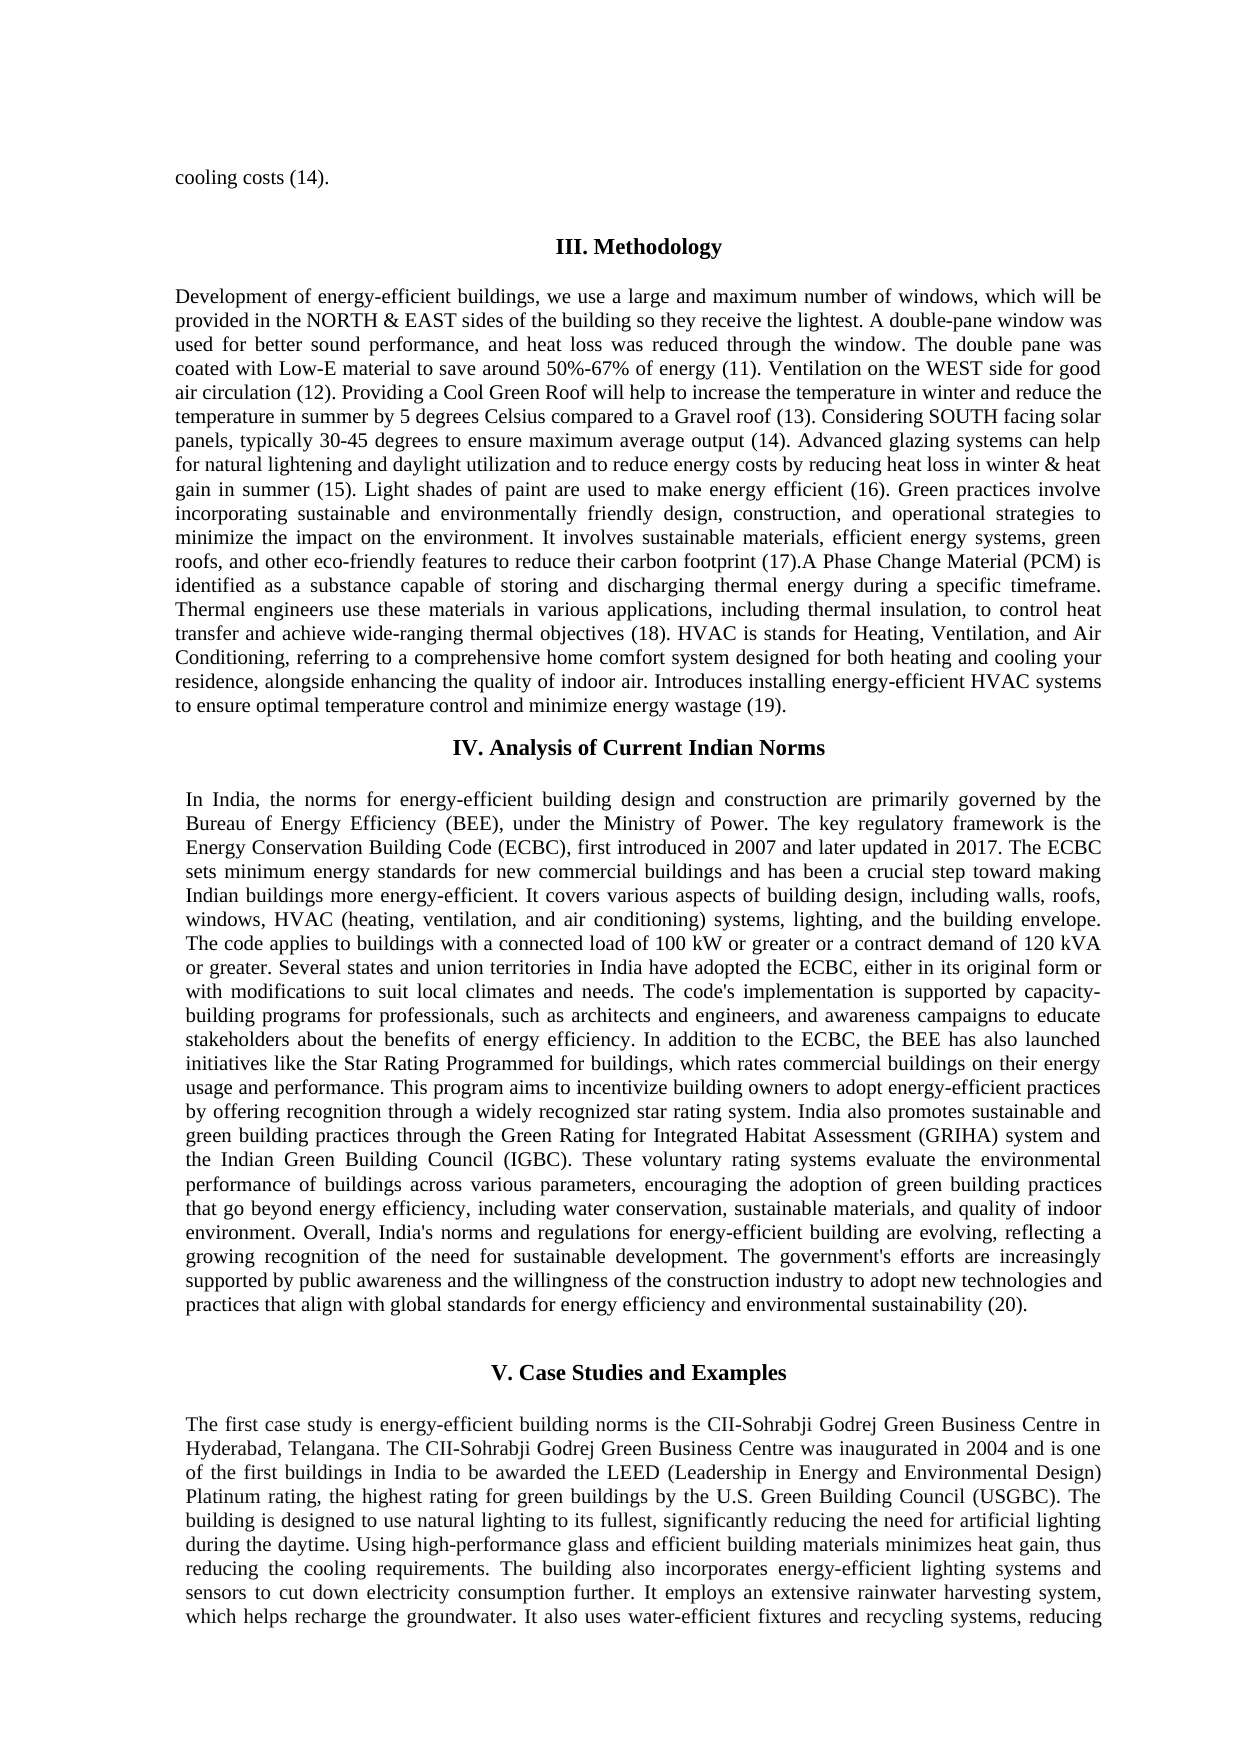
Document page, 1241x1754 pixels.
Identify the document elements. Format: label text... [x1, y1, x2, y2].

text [175, 164, 1091, 189]
text IV. Analysis of Current Indian Norms [175, 734, 1103, 760]
text V. Case Studies and Examples [175, 1359, 1103, 1385]
text Development of energy-efficient buildings, we use a large and maximum number of windows, which will be provided in the NORTH & EAST sides of the building so they receive the lightest. A double-pane window was used for better sound performance, and heat loss was reduced through the window. The double pane was coated with Low-E material to save around 50%-67% of energy (11). Ventilation on the WEST side for good air circulation (12). Providing a Cool Green Roof will help to increase the temperature in winter and reduce the temperature in summer by 5 degrees Celsius compared to a Gravel roof (13). Considering SOUTH facing solar panels, typically 30-45 degrees to ensure maximum average output (14). Advanced glazing systems can help for natural lightening and daylight utilization and to reduce energy costs by reducing heat loss in winter & heat gain in summer (15). Light shades of paint are used to make energy efficient (16). Green practices involve incorporating sustainable and environmentally friendly design, construction, and operational strategies to minimize the impact on the environment. It involves sustainable materials, efficient energy systems, green roofs, and other eco-friendly features to reduce their carbon footprint (17).A Phase Change Material (PCM) is identified as a substance capable of storing and discharging thermal energy during a specific timeframe. Thermal engineers use these materials in various applications, including thermal insulation, to control heat transfer and achieve wide-ranging thermal objectives (18). HVAC is stands for Heating, Ventilation, and Air Conditioning, referring to a comprehensive home comfort system designed for both heating and cooling your residence, alongside enhancing the quality of indoor air. Introduces installing energy-efficient HVAC systems to ensure optimal temperature control and minimize energy wastage (19). [175, 284, 1103, 717]
text In India, the norms for energy-efficient building design and construction are primarily governed by the Bureau of Energy Efficiency (BEE), under the Ministry of Power. The key regulatory framework is the Energy Conservation Building Code (ECBC), first introduced in 2007 and later updated in 2017. The ECBC sets minimum energy standards for new commercial buildings and has been a crucial step toward making Indian buildings more energy-efficient. It covers various aspects of building design, including walls, roofs, windows, HVAC (heating, ventilation, and air conditioning) systems, lighting, and the building envelope. The code applies to buildings with a connected load of 100 kW or greater or a contract demand of 120 kVA or greater. Several states and union territories in India have adopted the ECBC, either in its original form or with modifications to suit local climates and needs. The code's implementation is supported by capacity-building programs for professionals, such as architects and engineers, and awareness campaigns to educate stakeholders about the benefits of energy efficiency. In addition to the ECBC, the BEE has also launched initiatives like the Star Rating Programmed for buildings, which rates commercial buildings on their energy usage and performance. This program aims to incentivize building owners to adopt energy-efficient practices by offering recognition through a widely recognized star rating system. India also promotes sustainable and green building practices through the Green Rating for Integrated Habitat Assessment (GRIHA) system and the Indian Green Building Council (IGBC). These voluntary rating systems evaluate the environmental performance of buildings across various parameters, encouraging the adoption of green building practices that go beyond energy efficiency, including water conservation, sustainable materials, and quality of indoor environment. Overall, India's norms and regulations for energy-efficient building are evolving, reflecting a growing recognition of the need for sustainable development. The government's efforts are increasingly supported by public awareness and the willingness of the construction industry to adopt new technologies and practices that align with global standards for energy efficiency and environmental sustainability (20). [185, 786, 1103, 1316]
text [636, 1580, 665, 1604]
text III. Methodology [175, 233, 1103, 260]
